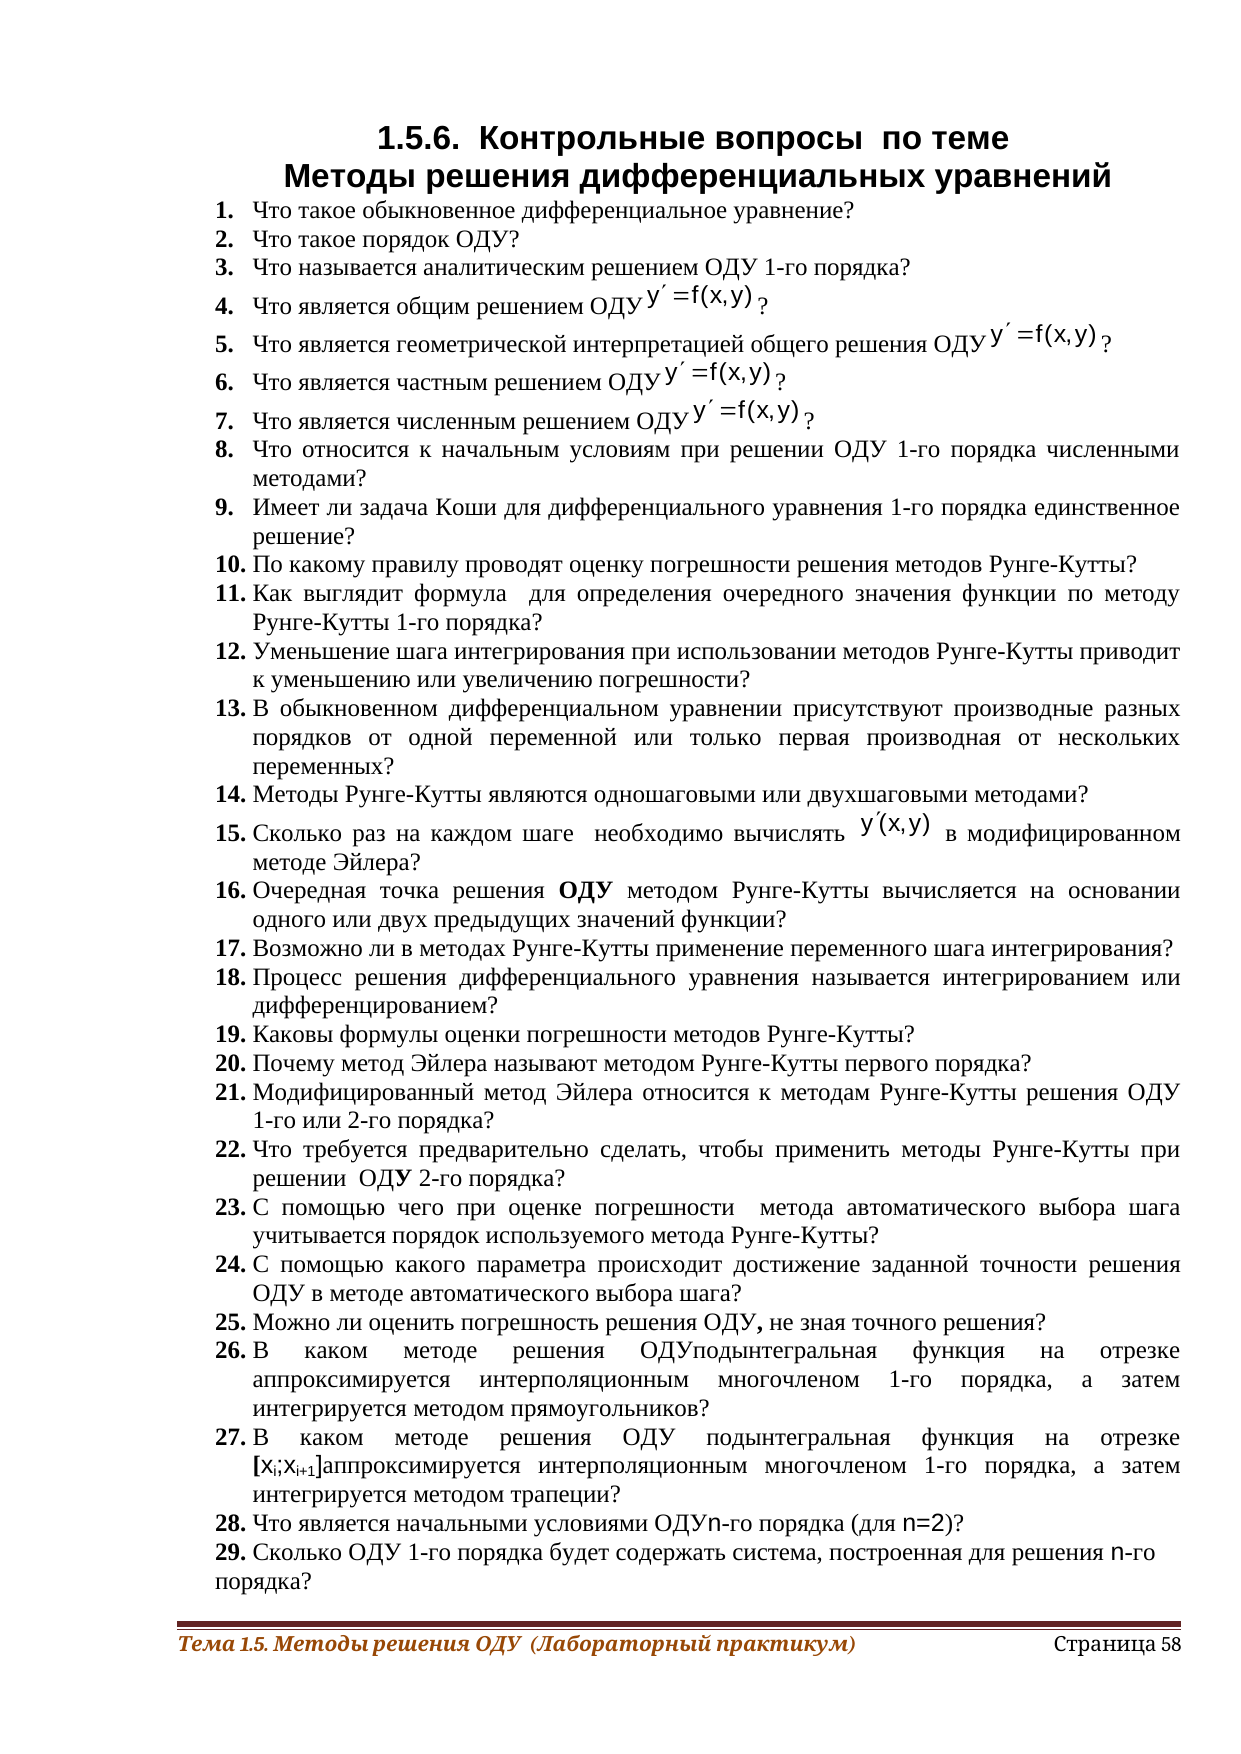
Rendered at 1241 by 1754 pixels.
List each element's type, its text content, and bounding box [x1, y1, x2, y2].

list Что является начальными условиями ОДУn-го порядка (для n=2)? [215, 1508, 1181, 1537]
list Что является геометрической интерпретацией общего решения ОДУ? [215, 319, 1181, 358]
list Что является численным решением ОДУ? [215, 396, 1181, 434]
list В каком методе решения ОДУподынтегральная функция на отрезке аппроксимируется интерполяционным многочленом 1-го порядка, а затем интегрируется методом прямоугольников? [215, 1335, 1181, 1422]
list Можно ли оценить погрешность решения ОДУ, не зная точного решения? [215, 1307, 1181, 1335]
list Сколько ОДУ 1-го порядка будет содержать система, построенная для решения n-го [215, 1537, 1181, 1566]
list Модифицированный метод Эйлера относится к методам Рунге-Кутты решения ОДУ 1-го или 2-го порядка? [215, 1077, 1181, 1134]
list Возможно ли в методах Рунге-Кутты применение переменного шага интегрирования? [215, 933, 1181, 962]
list Почему метод Эйлера называют методом Рунге-Кутты первого порядка? [215, 1048, 1181, 1077]
list Что является частным решением ОДУ? [215, 358, 1181, 396]
list Что называется аналитическим решением ОДУ 1-го порядка? [215, 252, 1181, 281]
list Уменьшение шага интегрирования при использовании методов Рунге-Кутты приводит к уменьшению или увеличению погрешности? [215, 636, 1181, 693]
list С помощью чего при оценке погрешности метода автоматического выбора шага учитывается порядок используемого метода Рунге-Кутты? [215, 1192, 1181, 1249]
list Как выглядит формула для определения очередного значения функции по методу Рунге-Кутты 1-го порядка? [215, 578, 1181, 636]
list В обыкновенном дифференциальном уравнении присутствуют производные разных порядков от одной переменной или только первая производная от нескольких переменных? [215, 693, 1181, 779]
list Что является общим решением ОДУ? [215, 281, 1181, 319]
list Что такое порядок ОДУ? [215, 224, 1181, 252]
list Что требуется предварительно сделать, чтобы применить методы Рунге-Кутты при решении ОДУ 2-го порядка? [215, 1134, 1181, 1192]
list Методы Рунге-Кутты являются одношаговыми или двухшаговыми методами? [215, 779, 1181, 808]
list Процесс решения дифференциального уравнения называется интегрированием или дифференцированием? [215, 962, 1181, 1019]
list Сколько раз на каждом шаге необходимо вычислять в модифицированном методе Эйлера? [215, 808, 1181, 875]
list Что относится к начальным условиям при решении ОДУ 1-го порядка численными методами? [215, 434, 1181, 492]
list Очередная точка решения ОДУ методом Рунге-Кутты вычисляется на основании одного или двух предыдущих значений функции? [215, 875, 1181, 933]
text порядка? [215, 1566, 1181, 1594]
list Что такое обыкновенное дифференциальное уравнение? [215, 195, 1181, 224]
list По какому правилу проводят оценку погрешности решения методов Рунге-Кутты? [215, 549, 1181, 578]
list В каком методе решения ОДУ подынтегральная функция на отрезке [xi;xi+1]аппроксимируется интерполяционным многочленом 1-го порядка, а затем интегрируется методом трапеции? [215, 1422, 1181, 1508]
list Каковы формулы оценки погрешности методов Рунге-Кутты? [215, 1019, 1181, 1048]
list С помощью какого параметра происходит достижение заданной точности решения ОДУ в методе автоматического выбора шага? [215, 1249, 1181, 1307]
subtitle 1.5.6. Контрольные вопросы по теме Методы решения дифференциальных уравнений [215, 118, 1181, 195]
list Имеет ли задача Коши для дифференциального уравнения 1-го порядка единственное решение? [215, 492, 1181, 549]
